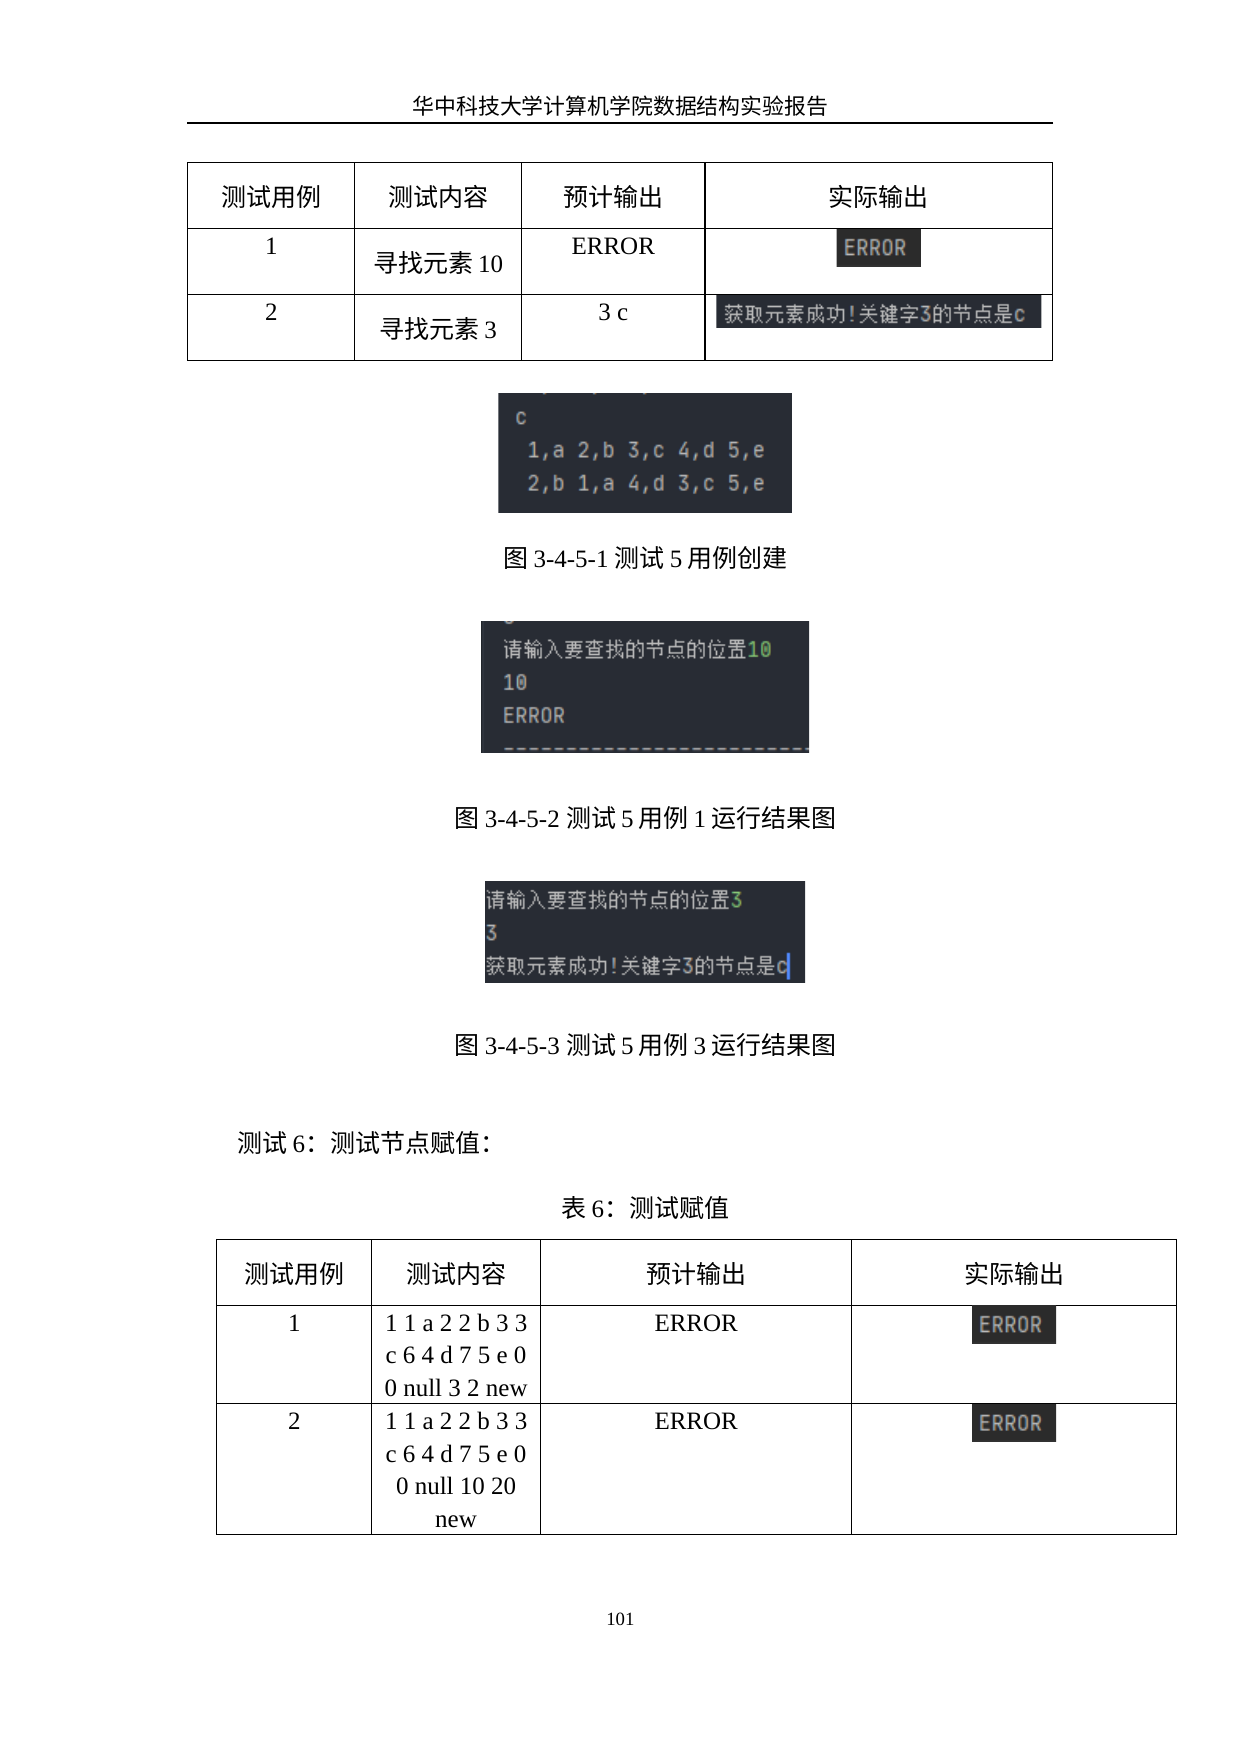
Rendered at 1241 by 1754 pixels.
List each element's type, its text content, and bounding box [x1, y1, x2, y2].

picture [716, 295, 1042, 328]
picture [836, 229, 921, 267]
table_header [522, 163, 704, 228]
text 表6：测试赋值 [187, 1174, 1053, 1239]
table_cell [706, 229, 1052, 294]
text 图3-4-5-1 测试5用例创建 [187, 524, 1053, 589]
picture [485, 881, 806, 983]
picture [498, 393, 792, 513]
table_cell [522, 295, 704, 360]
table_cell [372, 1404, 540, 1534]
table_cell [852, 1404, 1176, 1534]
text 图3-4-5-3 测试5用例3运行结果图 [187, 1011, 1053, 1076]
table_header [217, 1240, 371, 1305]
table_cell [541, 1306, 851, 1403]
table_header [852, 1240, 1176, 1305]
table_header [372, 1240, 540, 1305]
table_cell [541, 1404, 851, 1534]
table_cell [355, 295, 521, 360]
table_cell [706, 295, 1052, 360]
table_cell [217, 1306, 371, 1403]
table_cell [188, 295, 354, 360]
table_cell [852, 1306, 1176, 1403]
picture [972, 1305, 1057, 1344]
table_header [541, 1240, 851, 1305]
picture [481, 621, 810, 753]
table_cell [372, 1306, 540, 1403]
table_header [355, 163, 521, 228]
picture [972, 1404, 1057, 1442]
text 图3-4-5-2 测试5用例1运行结果图 [187, 784, 1053, 849]
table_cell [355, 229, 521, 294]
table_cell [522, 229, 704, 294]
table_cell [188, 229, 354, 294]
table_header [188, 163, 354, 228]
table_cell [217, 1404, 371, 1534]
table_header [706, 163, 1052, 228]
text 测试6：测试节点赋值： [187, 1109, 1053, 1174]
